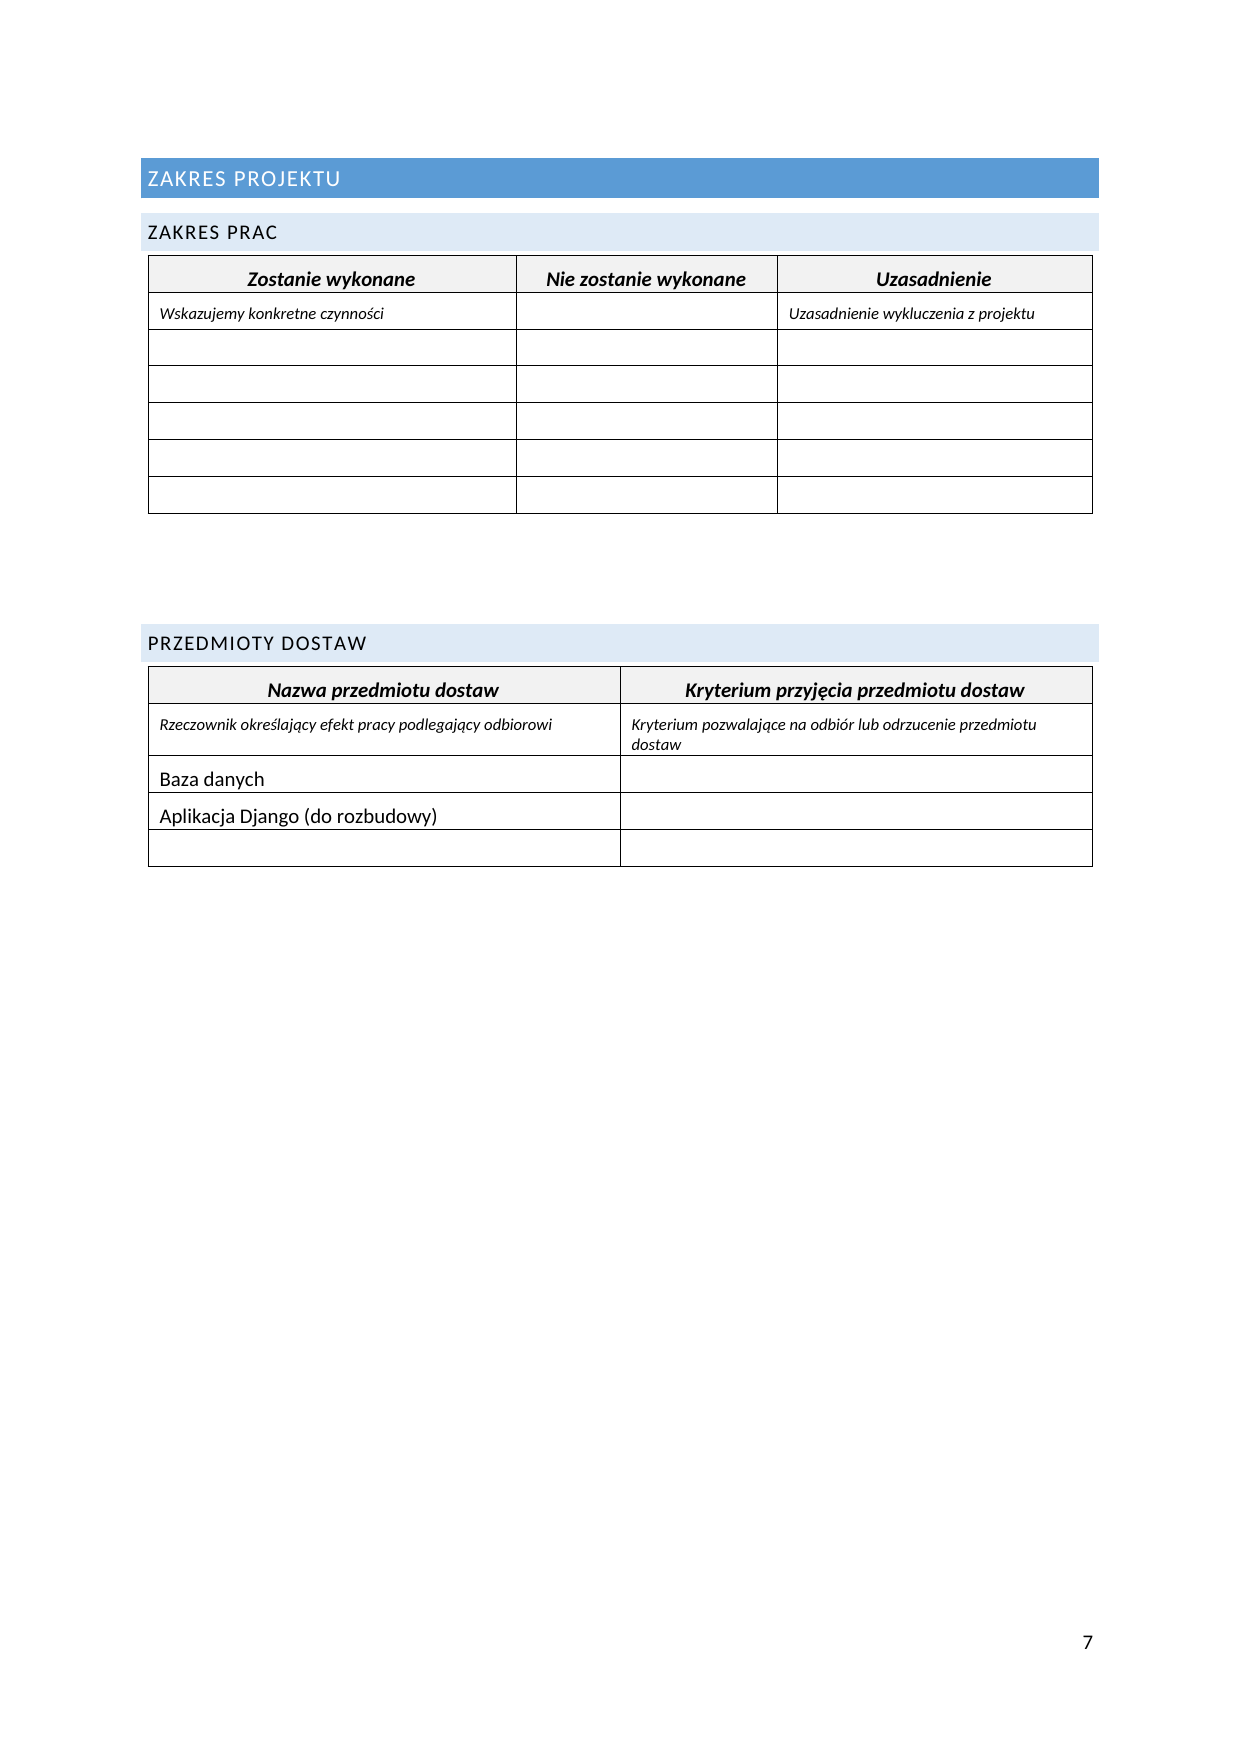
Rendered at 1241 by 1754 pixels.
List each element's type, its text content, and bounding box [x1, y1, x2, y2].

table_cell [517, 477, 777, 513]
table_cell [778, 403, 1092, 439]
table_cell [778, 330, 1092, 365]
table_header Kryterium przyjęcia przedmiotu dostaw [621, 667, 1092, 703]
table_header Uzasadnienie [778, 256, 1092, 292]
table_cell [517, 366, 777, 402]
table_cell Wskazujemy konkretne czynności [149, 293, 516, 328]
table_cell [621, 830, 1092, 866]
subtitle Zakres projektu [148, 164, 1093, 192]
table_cell [149, 477, 516, 513]
table_cell [517, 403, 777, 439]
table_cell [517, 330, 777, 365]
table_cell [778, 366, 1092, 402]
table_cell Aplikacja Django (do rozbudowy) [149, 793, 620, 829]
table_cell [517, 293, 777, 328]
table_cell [517, 440, 777, 476]
subtitle Zakres prac [148, 219, 1093, 245]
table_header Nazwa przedmiotu dostaw [149, 667, 620, 703]
table_cell Baza danych [149, 756, 620, 792]
table_cell [778, 477, 1092, 513]
table_cell Kryterium pozwalające na odbiór lub odrzucenie przedmiotu dostaw [621, 704, 1092, 755]
table_cell [149, 830, 620, 866]
table_header Nie zostanie wykonane [517, 256, 777, 292]
table_cell [149, 403, 516, 439]
table_cell [149, 366, 516, 402]
table_cell [149, 330, 516, 365]
table_cell [778, 440, 1092, 476]
subtitle Przedmioty dostaw [148, 631, 1093, 656]
table_cell Rzeczownik określający efekt pracy podlegający odbiorowi [149, 704, 620, 755]
table_cell Uzasadnienie wykluczenia z projektu [778, 293, 1092, 328]
table_cell [621, 756, 1092, 792]
table_header Zostanie wykonane [149, 256, 516, 292]
table_cell [149, 440, 516, 476]
table_cell [621, 793, 1092, 829]
